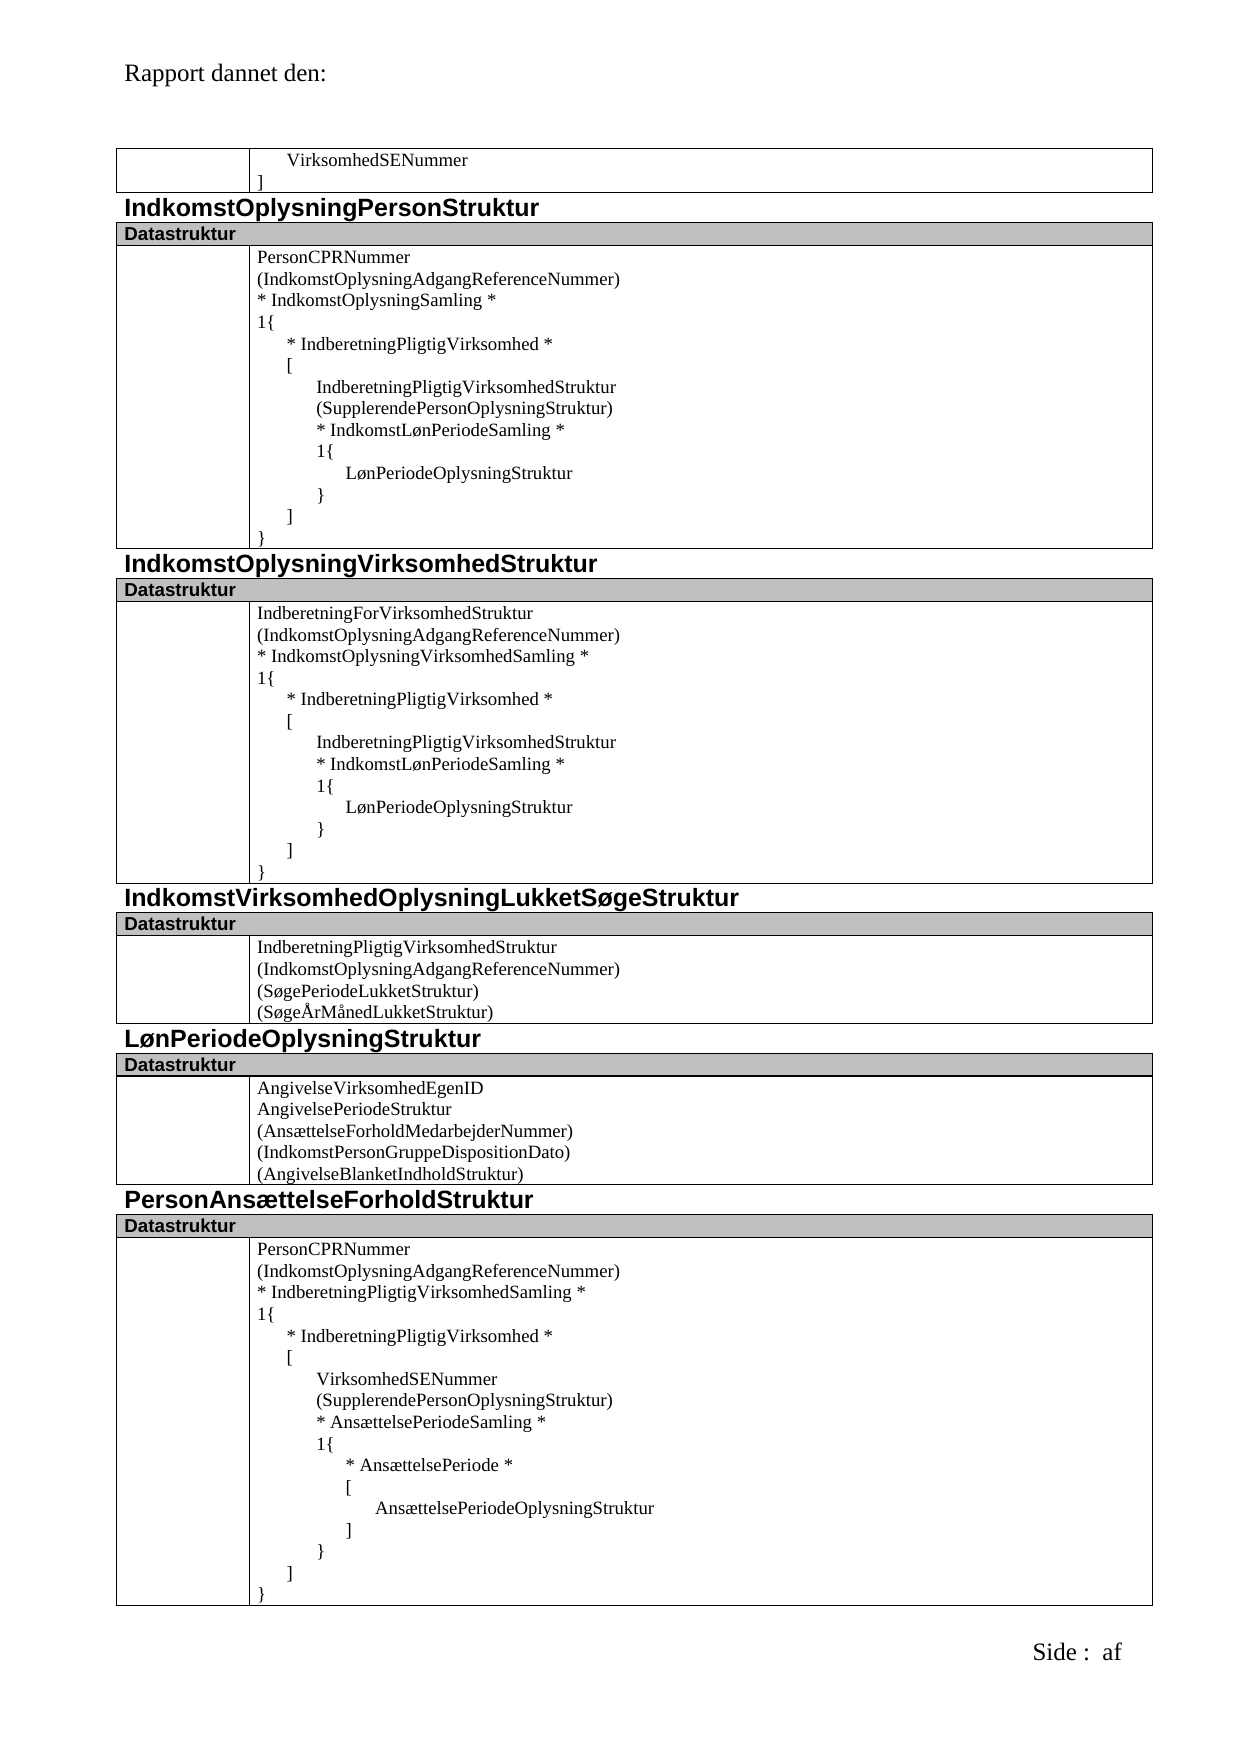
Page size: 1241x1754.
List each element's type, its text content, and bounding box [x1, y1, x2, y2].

table_cell [117, 149, 249, 192]
table_cell PersonCPRNummer (IndkomstOplysningAdgangReferenceNummer) * IndberetningPligtigVirksomhedSamling * 1{ * IndberetningPligtigVirksomhed * [ VirksomhedSENummer (SupplerendePersonOplysningStruktur) * AnsættelsePeriodeSamling * 1{ * AnsættelsePeriode * [ AnsættelsePeriodeOplysningStruktur ] } ] } [250, 1238, 1152, 1605]
text PersonAnsættelseForholdStruktur [124, 1185, 1137, 1214]
table_header Datastruktur [117, 1215, 1152, 1237]
text LønPeriodeOplysningStruktur [124, 1024, 1137, 1052]
table_header Datastruktur [117, 579, 1152, 601]
table_header Datastruktur [117, 913, 1152, 935]
table_cell AngivelseVirksomhedEgenID AngivelsePeriodeStruktur (AnsættelseForholdMedarbejderNummer) (IndkomstPersonGruppeDispositionDato) (AngivelseBlanketIndholdStruktur) [250, 1077, 1152, 1184]
text IndkomstOplysningVirksomhedStruktur [124, 549, 1137, 578]
table_cell [117, 1077, 249, 1184]
table_header Datastruktur [117, 223, 1152, 245]
text IndkomstVirksomhedOplysningLukketSøgeStruktur [124, 884, 1137, 912]
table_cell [250, 149, 1152, 192]
table_cell [117, 1238, 249, 1605]
table_cell [117, 602, 249, 882]
text IndkomstOplysningPersonStruktur [124, 193, 1137, 222]
table_cell IndberetningForVirksomhedStruktur (IndkomstOplysningAdgangReferenceNummer) * IndkomstOplysningVirksomhedSamling * 1{ * IndberetningPligtigVirksomhed * [ IndberetningPligtigVirksomhedStruktur * IndkomstLønPeriodeSamling * 1{ LønPeriodeOplysningStruktur } ] } [250, 602, 1152, 882]
table_cell PersonCPRNummer (IndkomstOplysningAdgangReferenceNummer) * IndkomstOplysningSamling * 1{ * IndberetningPligtigVirksomhed * [ IndberetningPligtigVirksomhedStruktur (SupplerendePersonOplysningStruktur) * IndkomstLønPeriodeSamling * 1{ LønPeriodeOplysningStruktur } ] } [250, 246, 1152, 548]
table_cell [117, 246, 249, 548]
table_cell IndberetningPligtigVirksomhedStruktur (IndkomstOplysningAdgangReferenceNummer) (SøgePeriodeLukketStruktur) (SøgeÅrMånedLukketStruktur) [250, 936, 1152, 1023]
table_cell [117, 936, 249, 1023]
table_header Datastruktur [117, 1054, 1152, 1075]
